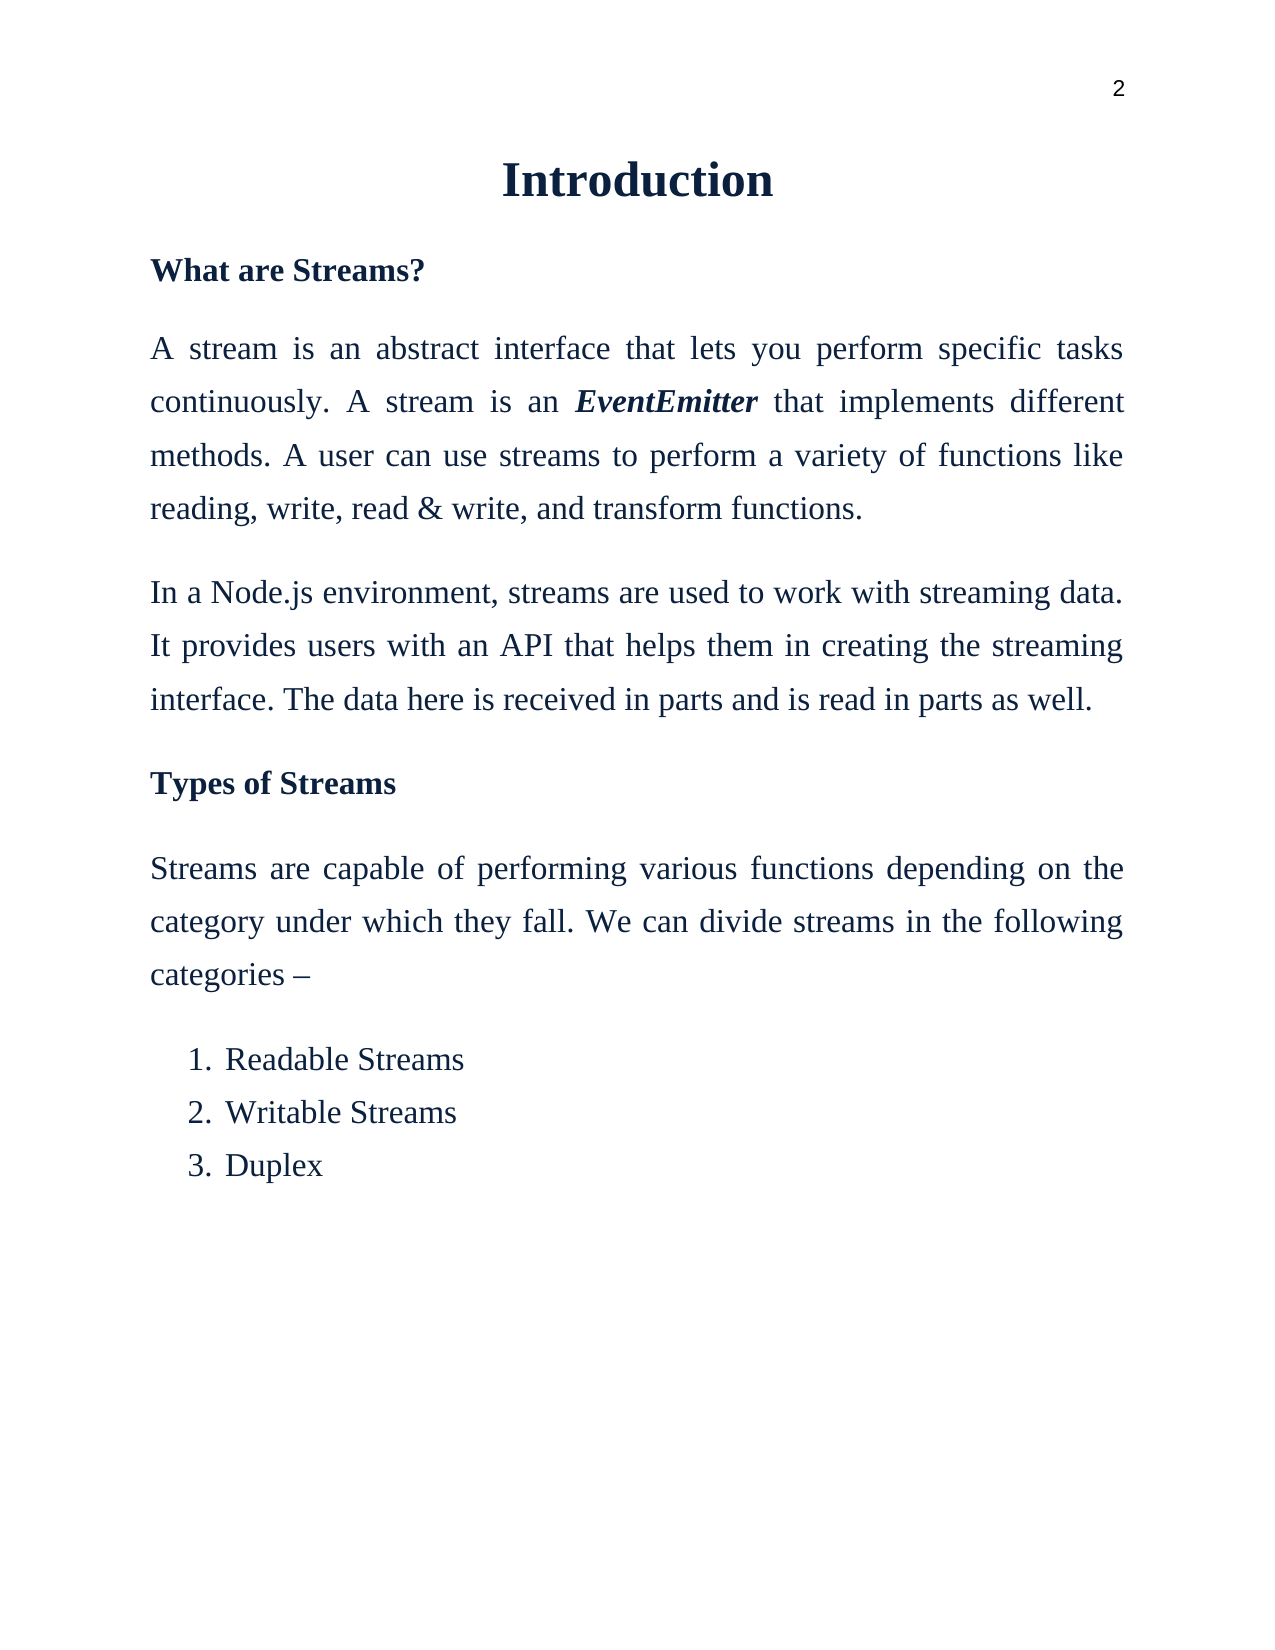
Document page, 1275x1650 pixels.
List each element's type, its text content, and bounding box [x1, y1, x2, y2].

list Writable Streams [187, 1092, 1125, 1130]
text Types of Streams [150, 763, 1125, 802]
list Readable Streams [187, 1039, 1125, 1077]
text A stream is an abstract interface that lets you perform specific tasks continuously. A stream is an EventEmitter that implements different methods. A user can use streams to perform a variety of functions like reading, write, read & write, and transform functions. [150, 328, 1125, 526]
subtitle Introduction [150, 150, 1125, 207]
list Duplex [187, 1145, 1125, 1184]
subtitle What are Streams? [150, 251, 1125, 289]
text Streams are capable of performing various functions depending on the category under which they fall. We can divide streams in the following categories – [150, 848, 1125, 993]
text In a Node.js environment, streams are used to work with streaming data. It provides users with an API that helps them in creating the streaming interface. The data here is received in parts and is read in parts as well. [150, 572, 1125, 717]
